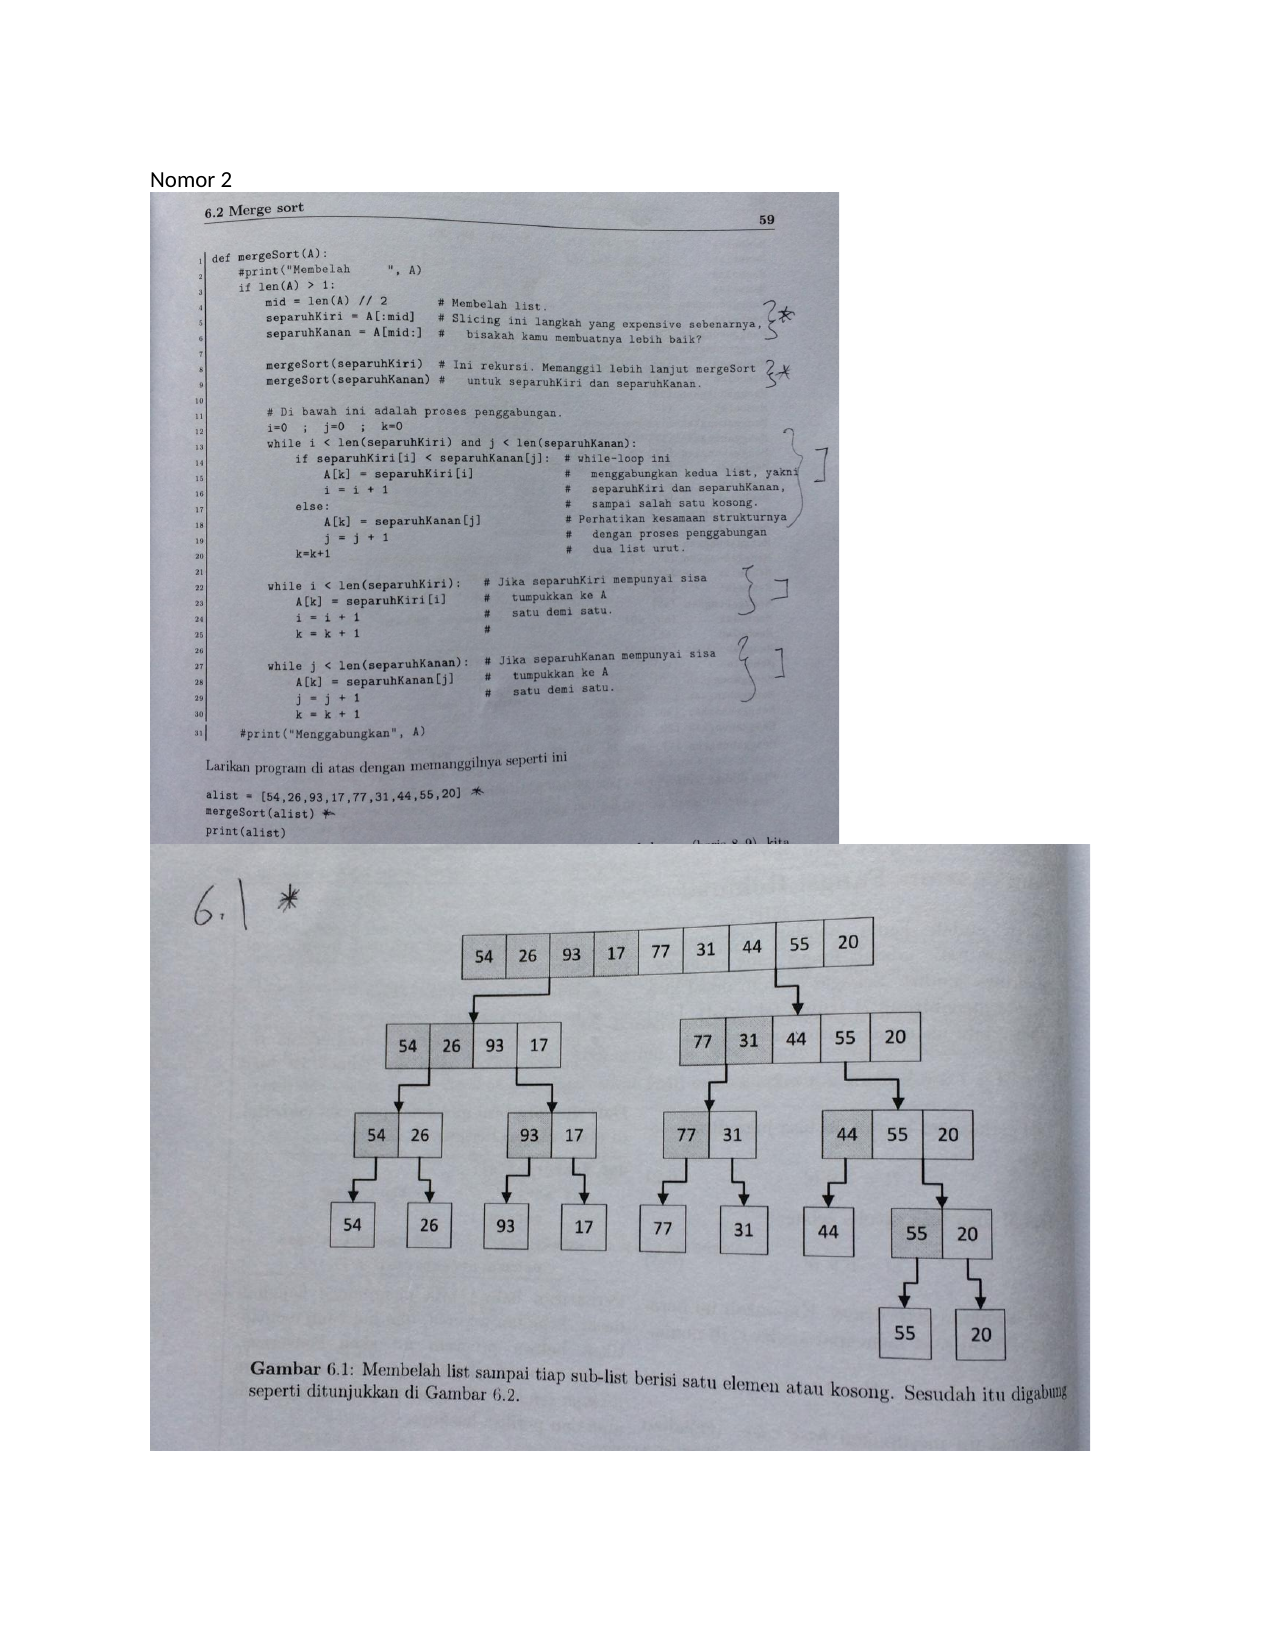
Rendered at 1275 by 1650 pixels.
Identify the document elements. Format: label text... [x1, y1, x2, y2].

picture [150, 192, 1091, 1451]
